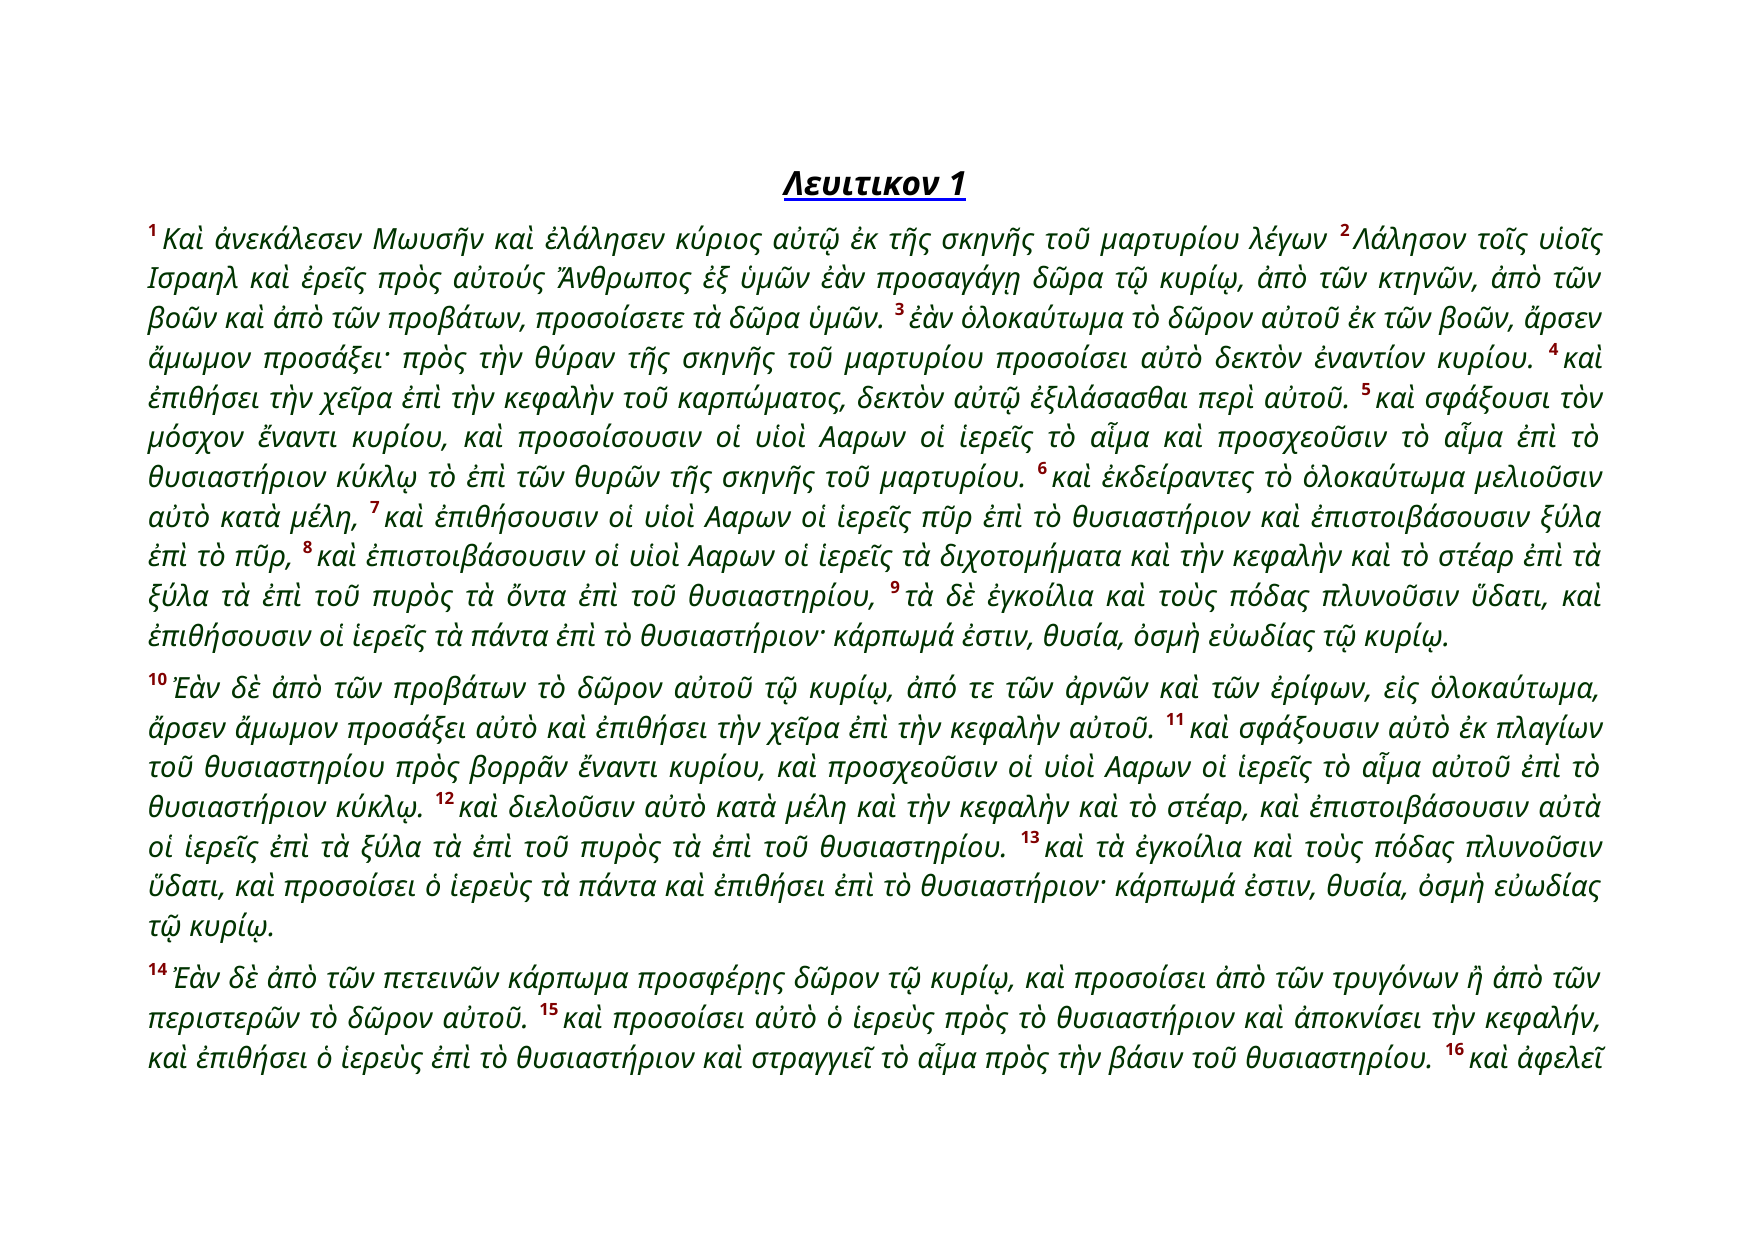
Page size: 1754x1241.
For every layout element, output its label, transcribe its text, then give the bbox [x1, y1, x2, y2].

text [148, 957, 1606, 1077]
text Λευιτικον 1 [148, 160, 1606, 206]
text 1 Καὶ ἀνεκάλεσεν Μωυσῆν καὶ ἐλάλησεν κύριος αὐτῷ ἐκ τῆς σκηνῆς τοῦ μαρτυρίου λέγων 2 Λάλησον τοῖς υἱοῖς Ισραηλ καὶ ἐρεῖς πρὸς αὐτούς Ἄνθρωπος ἐξ ὑμῶν ἐὰν προσαγάγῃ δῶρα τῷ κυρίῳ, ἀπὸ τῶν κτηνῶν, ἀπὸ τῶν βοῶν καὶ ἀπὸ τῶν προβάτων, προσοίσετε τὰ δῶρα ὑμῶν. 3 ἐὰν ὁλοκαύτωμα τὸ δῶρον αὐτοῦ ἐκ τῶν βοῶν, ἄρσεν ἄμωμον προσάξει· πρὸς τὴν θύραν τῆς σκηνῆς τοῦ μαρτυρίου προσοίσει αὐτὸ δεκτὸν ἐναντίον κυρίου. 4 καὶ ἐπιθήσει τὴν χεῖρα ἐπὶ τὴν κεφαλὴν τοῦ καρπώματος, δεκτὸν αὐτῷ ἐξιλάσασθαι περὶ αὐτοῦ. 5 καὶ σφάξουσι τὸν μόσχον ἔναντι κυρίου, καὶ προσοίσουσιν οἱ υἱοὶ Ααρων οἱ ἱερεῖς τὸ αἷμα καὶ προσχεοῦσιν τὸ αἷμα ἐπὶ τὸ θυσιαστήριον κύκλῳ τὸ ἐπὶ τῶν θυρῶν τῆς σκηνῆς τοῦ μαρτυρίου. 6 καὶ ἐκδείραντες τὸ ὁλοκαύτωμα μελιοῦσιν αὐτὸ κατὰ μέλη, 7 καὶ ἐπιθήσουσιν οἱ υἱοὶ Ααρων οἱ ἱερεῖς πῦρ ἐπὶ τὸ θυσιαστήριον καὶ ἐπιστοιβάσουσιν ξύλα ἐπὶ τὸ πῦρ, 8 καὶ ἐπιστοιβάσουσιν οἱ υἱοὶ Ααρων οἱ ἱερεῖς τὰ διχοτομήματα καὶ τὴν κεφαλὴν καὶ τὸ στέαρ ἐπὶ τὰ ξύλα τὰ ἐπὶ τοῦ πυρὸς τὰ ὄντα ἐπὶ τοῦ θυσιαστηρίου, 9 τὰ δὲ ἐγκοίλια καὶ τοὺς πόδας πλυνοῦσιν ὕδατι, καὶ ἐπιθήσουσιν οἱ ἱερεῖς τὰ πάντα ἐπὶ τὸ θυσιαστήριον· κάρπωμά ἐστιν, θυσία, ὀσμὴ εὐωδίας τῷ κυρίῳ. [148, 218, 1606, 655]
text 10 Ἐὰν δὲ ἀπὸ τῶν προβάτων τὸ δῶρον αὐτοῦ τῷ κυρίῳ, ἀπό τε τῶν ἀρνῶν καὶ τῶν ἐρίφων, εἰς ὁλοκαύτωμα, ἄρσεν ἄμωμον προσάξει αὐτὸ καὶ ἐπιθήσει τὴν χεῖρα ἐπὶ τὴν κεφαλὴν αὐτοῦ. 11 καὶ σφάξουσιν αὐτὸ ἐκ πλαγίων τοῦ θυσιαστηρίου πρὸς βορρᾶν ἔναντι κυρίου, καὶ προσχεοῦσιν οἱ υἱοὶ Ααρων οἱ ἱερεῖς τὸ αἷμα αὐτοῦ ἐπὶ τὸ θυσιαστήριον κύκλῳ. 12 καὶ διελοῦσιν αὐτὸ κατὰ μέλη καὶ τὴν κεφαλὴν καὶ τὸ στέαρ, καὶ ἐπιστοιβάσουσιν αὐτὰ οἱ ἱερεῖς ἐπὶ τὰ ξύλα τὰ ἐπὶ τοῦ πυρὸς τὰ ἐπὶ τοῦ θυσιαστηρίου. 13 καὶ τὰ ἐγκοίλια καὶ τοὺς πόδας πλυνοῦσιν ὕδατι, καὶ προσοίσει ὁ ἱερεὺς τὰ πάντα καὶ ἐπιθήσει ἐπὶ τὸ θυσιαστήριον· κάρπωμά ἐστιν, θυσία, ὀσμὴ εὐωδίας τῷ κυρίῳ. [148, 667, 1606, 945]
